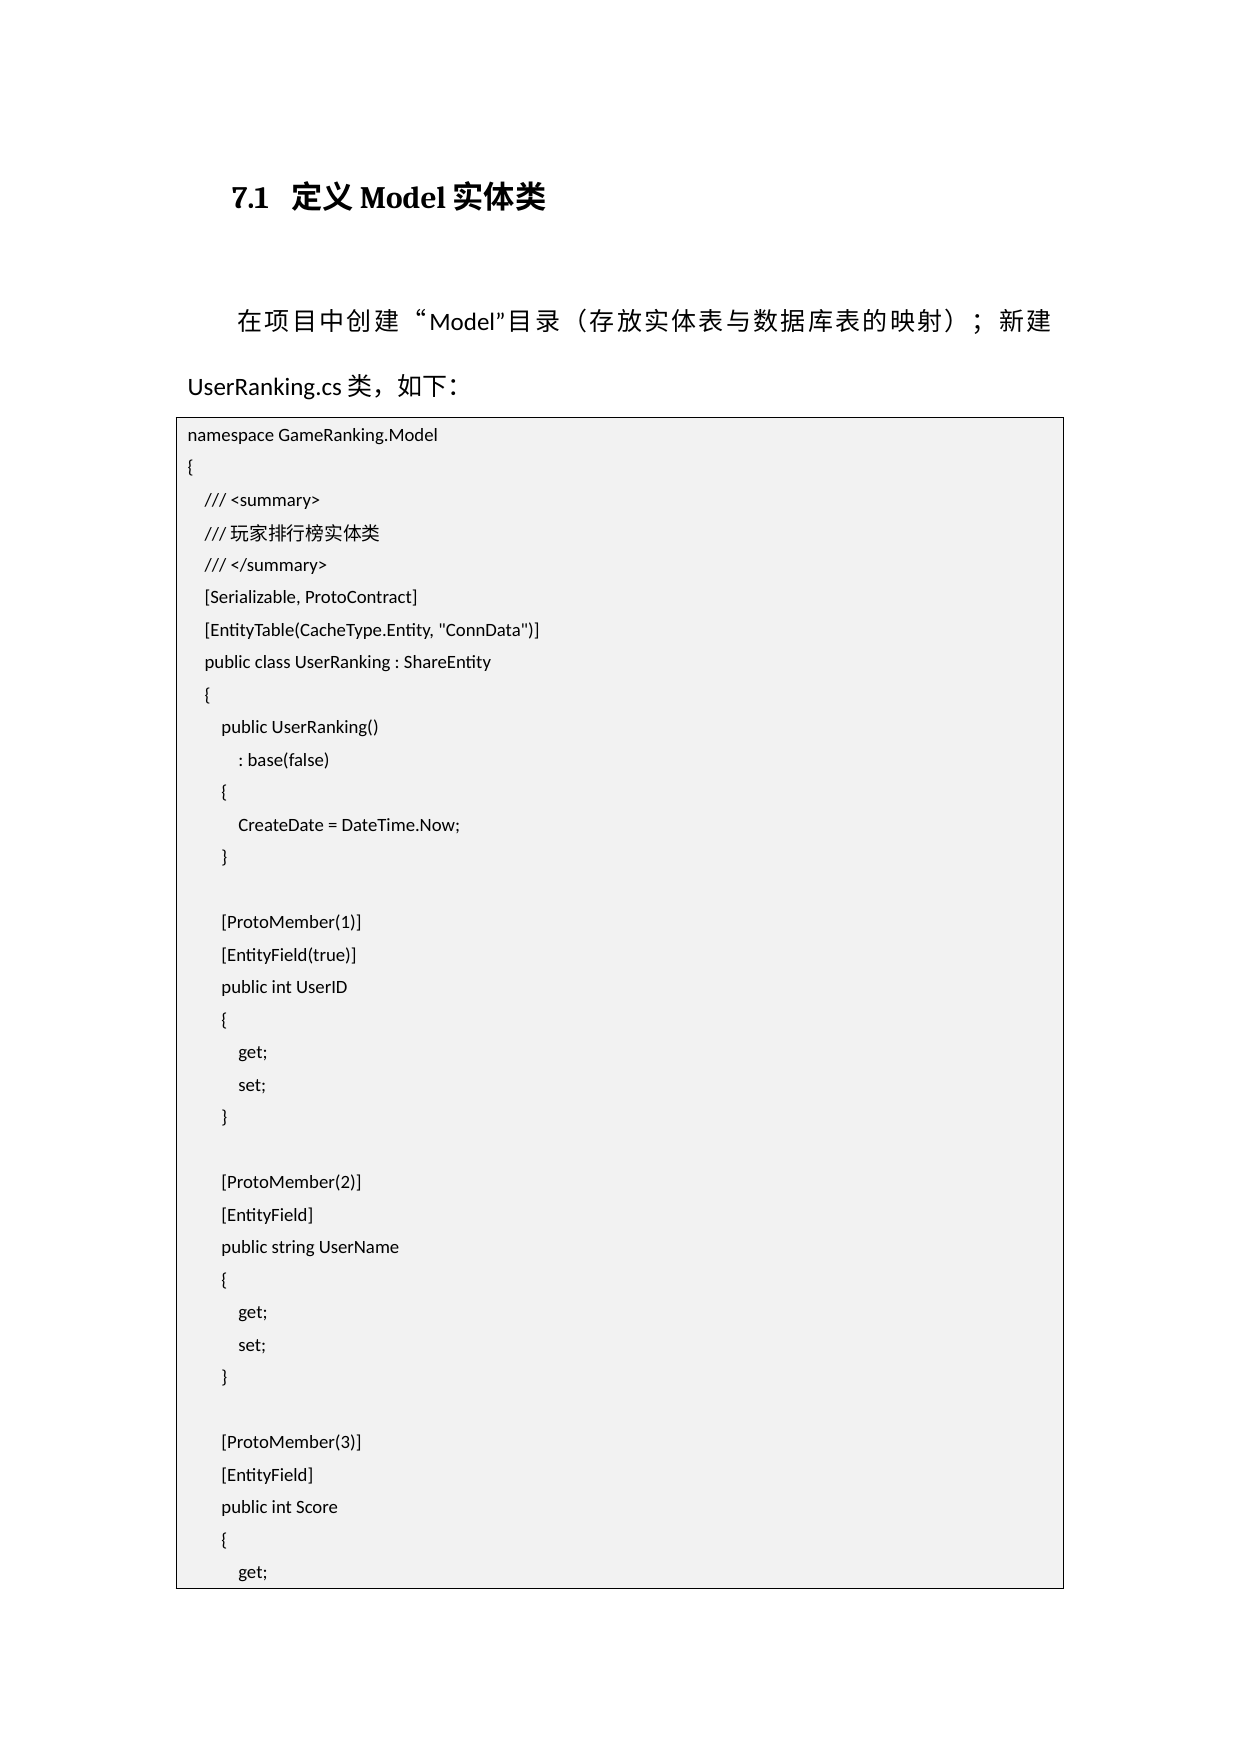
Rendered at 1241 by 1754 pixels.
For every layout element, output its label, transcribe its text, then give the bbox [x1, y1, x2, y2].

list 在项目中创建“Model”目录（存放实体表与数据库表的映射）；新建UserRanking.cs类，如下： [187, 287, 1053, 417]
subtitle 定义Model实体类 [232, 162, 1053, 227]
